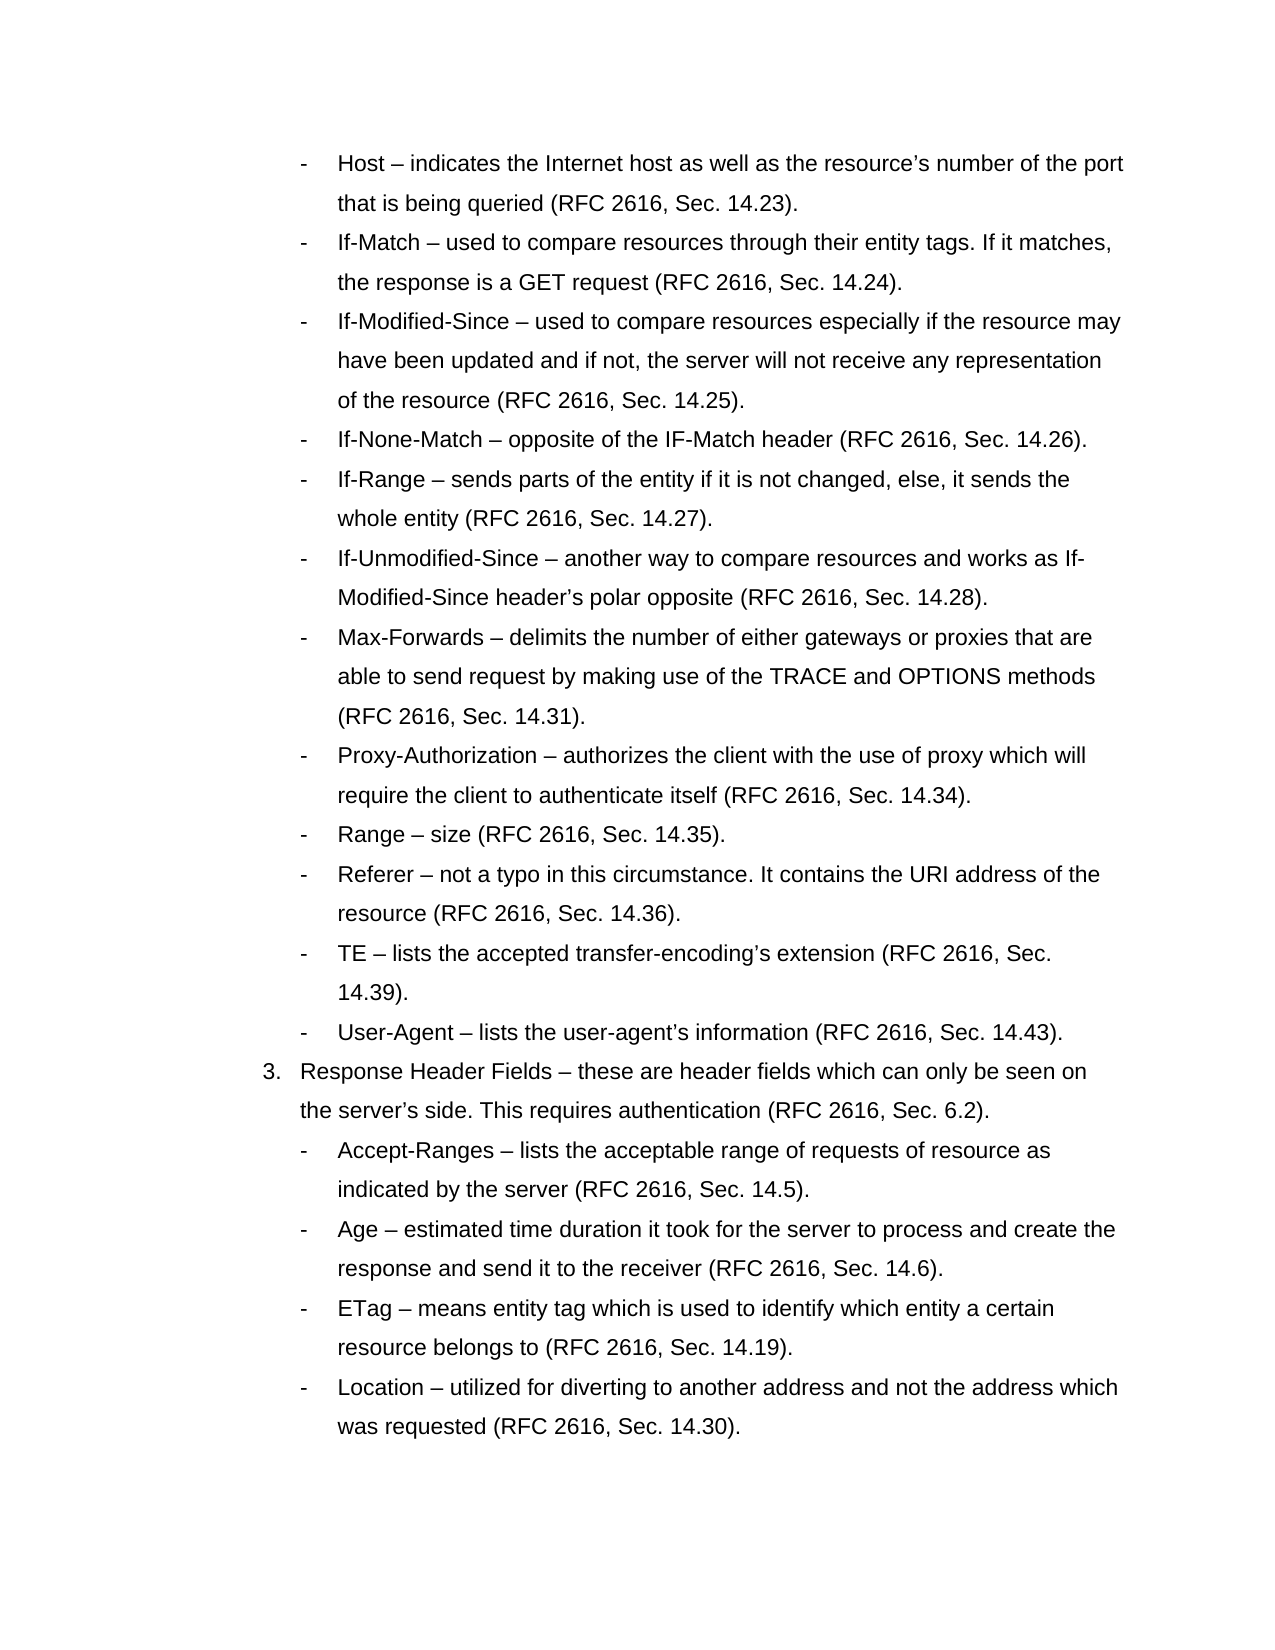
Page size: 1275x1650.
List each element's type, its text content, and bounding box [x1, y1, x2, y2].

list If-Modified-Since – used to compare resources especially if the resource may have been updated and if not, the server will not receive any representation of the resource (RFC 2616, Sec. 14.25). [300, 308, 1125, 413]
list Location – utilized for diverting to another address and not the address which was requested (RFC 2616, Sec. 14.30). [300, 1374, 1125, 1440]
list Proxy-Authorization – authorizes the client with the use of proxy which will require the client to authenticate itself (RFC 2616, Sec. 14.34). [300, 742, 1125, 808]
list Max-Forwards – delimits the number of either gateways or proxies that are able to send request by making use of the TRACE and OPTIONS methods (RFC 2616, Sec. 14.31). [300, 624, 1125, 729]
list User-Agent – lists the user-agent’s information (RFC 2616, Sec. 14.43). [300, 1018, 1125, 1045]
list ETag – means entity tag which is used to identify which entity a certain resource belongs to (RFC 2616, Sec. 14.19). [300, 1295, 1125, 1361]
list If-None-Match – opposite of the IF-Match header (RFC 2616, Sec. 14.26). [300, 426, 1125, 453]
list Referer – not a typo in this circumstance. It contains the URI address of the resource (RFC 2616, Sec. 14.36). [300, 861, 1125, 926]
list Range – size (RFC 2616, Sec. 14.35). [300, 821, 1125, 847]
list Accept-Ranges – lists the acceptable range of requests of resource as indicated by the server (RFC 2616, Sec. 14.5). [300, 1137, 1125, 1203]
list If-Match – used to compare resources through their entity tags. If it matches, the response is a GET request (RFC 2616, Sec. 14.24). [300, 229, 1125, 295]
list TE – lists the accepted transfer-encoding’s extension (RFC 2616, Sec. 14.39). [300, 939, 1125, 1005]
list If-Unmodified-Since – another way to compare resources and works as If-Modified-Since header’s polar opposite (RFC 2616, Sec. 14.28). [300, 545, 1125, 611]
list If-Range – sends parts of the entity if it is not changed, else, it sends the whole entity (RFC 2616, Sec. 14.27). [300, 466, 1125, 532]
list Response Header Fields – these are header fields which can only be seen on the server’s side. This requires authentication (RFC 2616, Sec. 6.2). [262, 1058, 1125, 1124]
list Age – estimated time duration it took for the server to process and create the response and send it to the receiver (RFC 2616, Sec. 14.6). [300, 1216, 1125, 1282]
list Host – indicates the Internet host as well as the resource’s number of the port that is being queried (RFC 2616, Sec. 14.23). [300, 150, 1125, 216]
